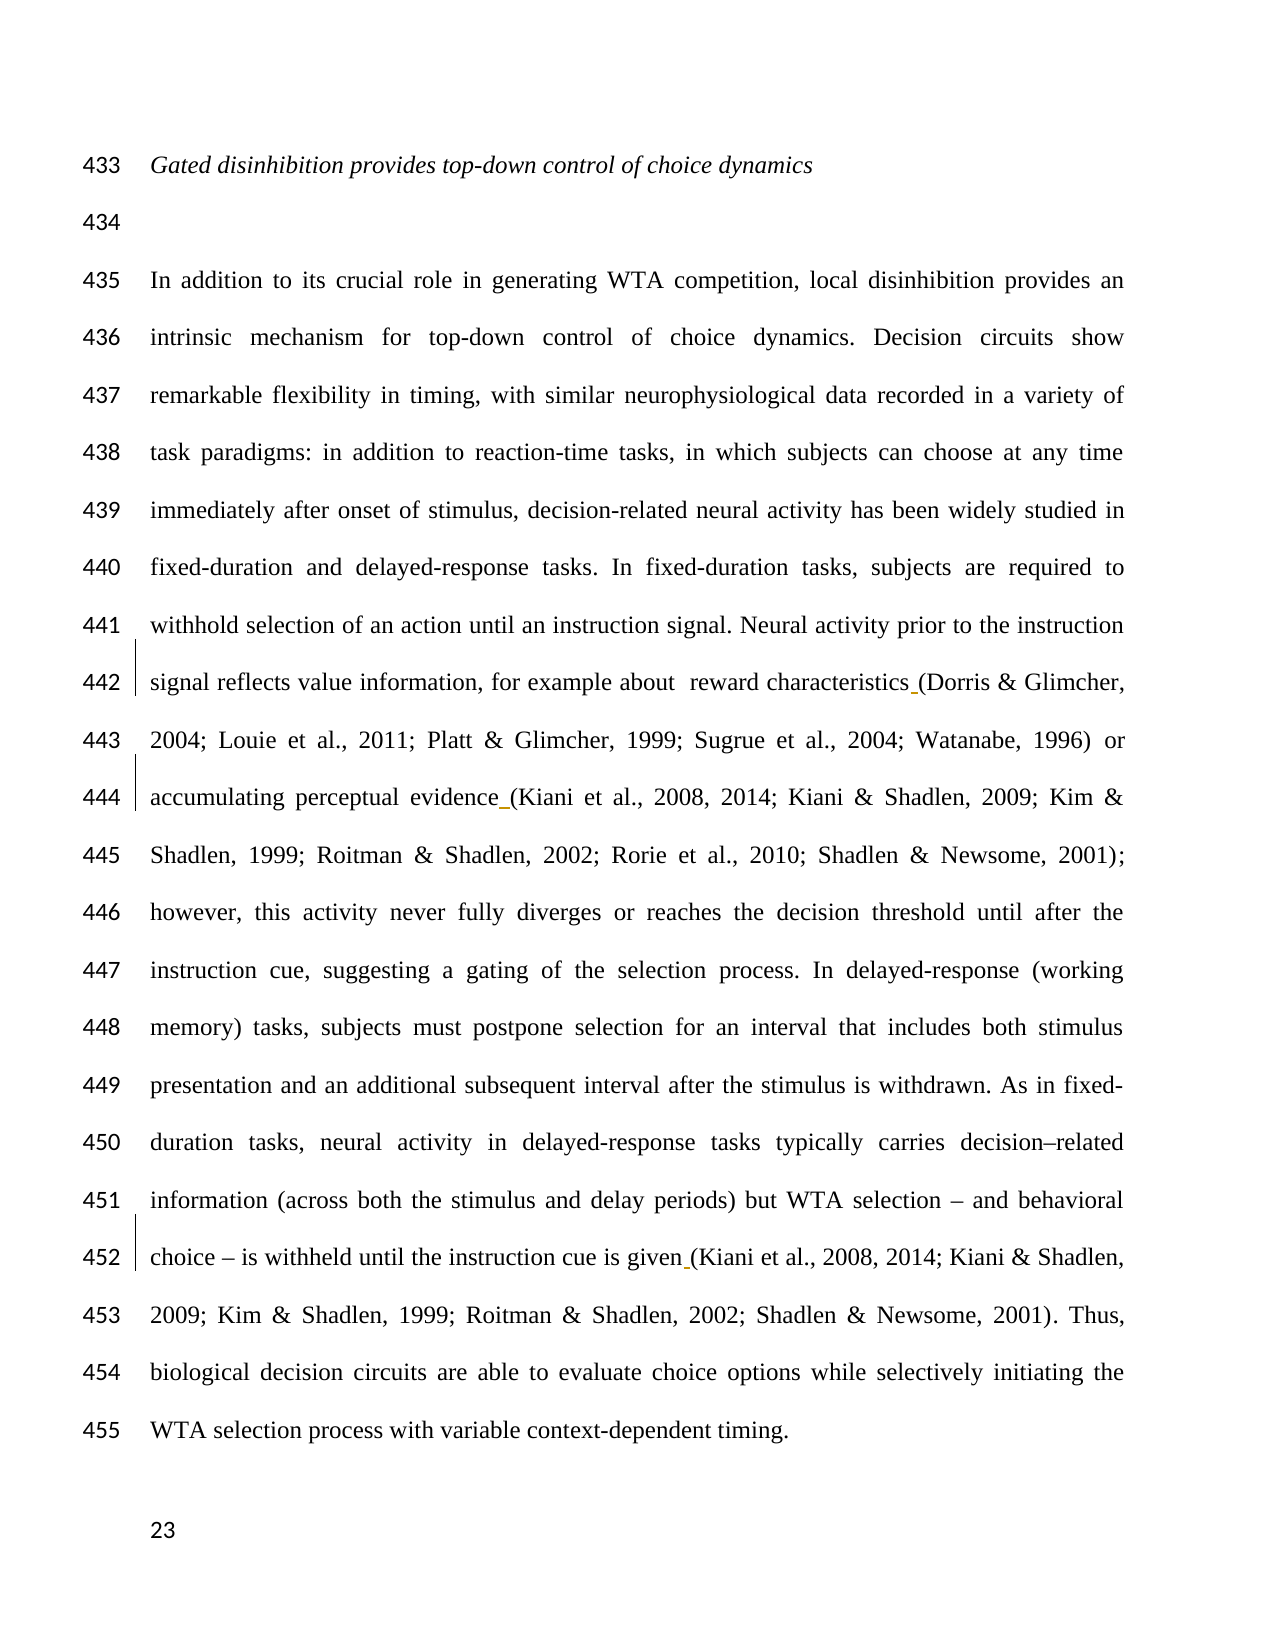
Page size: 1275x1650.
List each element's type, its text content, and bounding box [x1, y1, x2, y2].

text Gated disinhibition provides top-down control of choice dynamics [150, 150, 1125, 179]
